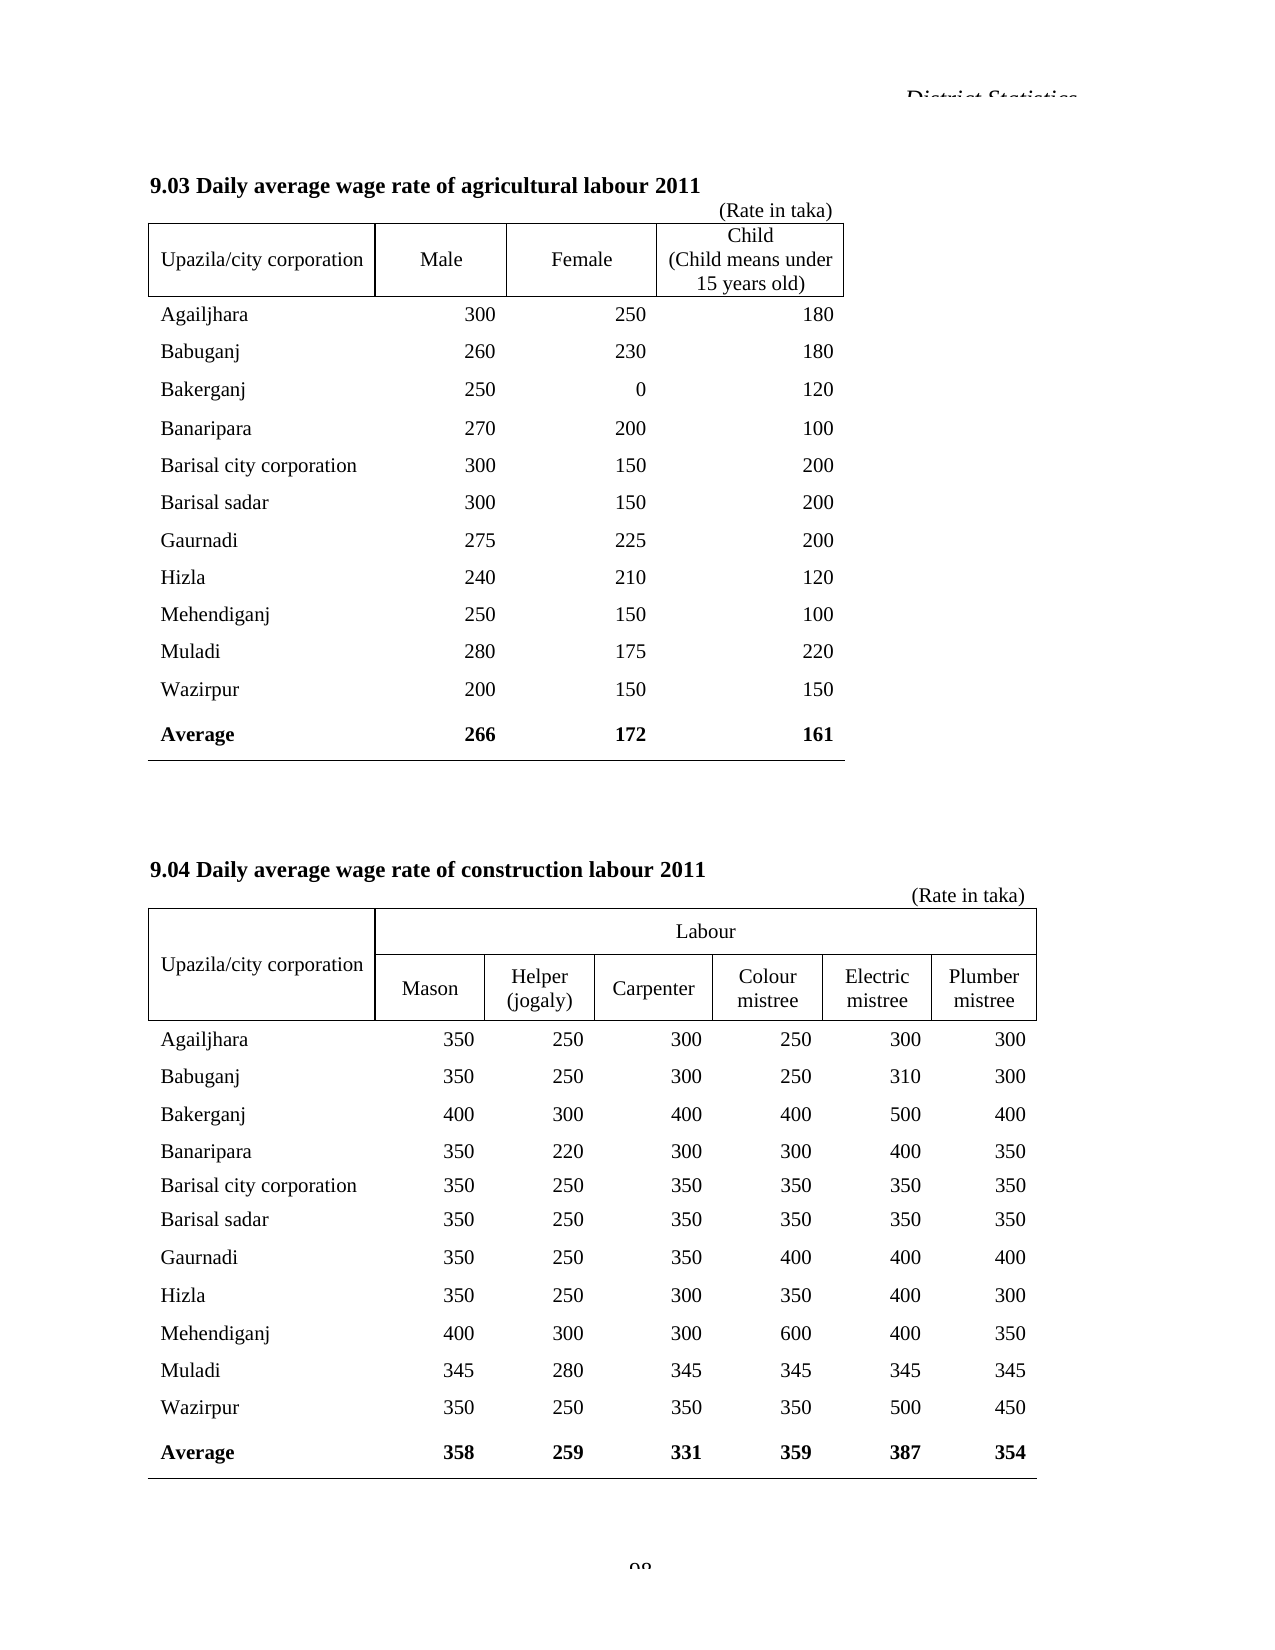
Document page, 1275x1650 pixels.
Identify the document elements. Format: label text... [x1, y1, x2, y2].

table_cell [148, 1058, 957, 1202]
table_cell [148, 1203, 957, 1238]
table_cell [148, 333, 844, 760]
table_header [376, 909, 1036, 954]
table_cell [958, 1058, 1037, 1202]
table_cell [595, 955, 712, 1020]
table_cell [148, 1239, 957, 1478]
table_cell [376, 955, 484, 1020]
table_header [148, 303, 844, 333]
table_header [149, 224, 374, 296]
text (Rate in taka) [719, 198, 1158, 222]
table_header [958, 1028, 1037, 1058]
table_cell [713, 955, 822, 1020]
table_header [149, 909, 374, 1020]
list Daily average wage rate of construction labour 2011 [150, 857, 1158, 883]
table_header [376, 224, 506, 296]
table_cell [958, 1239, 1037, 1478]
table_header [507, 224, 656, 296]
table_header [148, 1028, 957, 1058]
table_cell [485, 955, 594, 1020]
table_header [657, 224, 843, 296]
text (Rate in taka) [911, 883, 1158, 907]
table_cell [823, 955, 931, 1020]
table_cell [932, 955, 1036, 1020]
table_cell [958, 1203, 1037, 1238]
list Daily average wage rate of agricultural labour 2011 [150, 172, 1158, 198]
